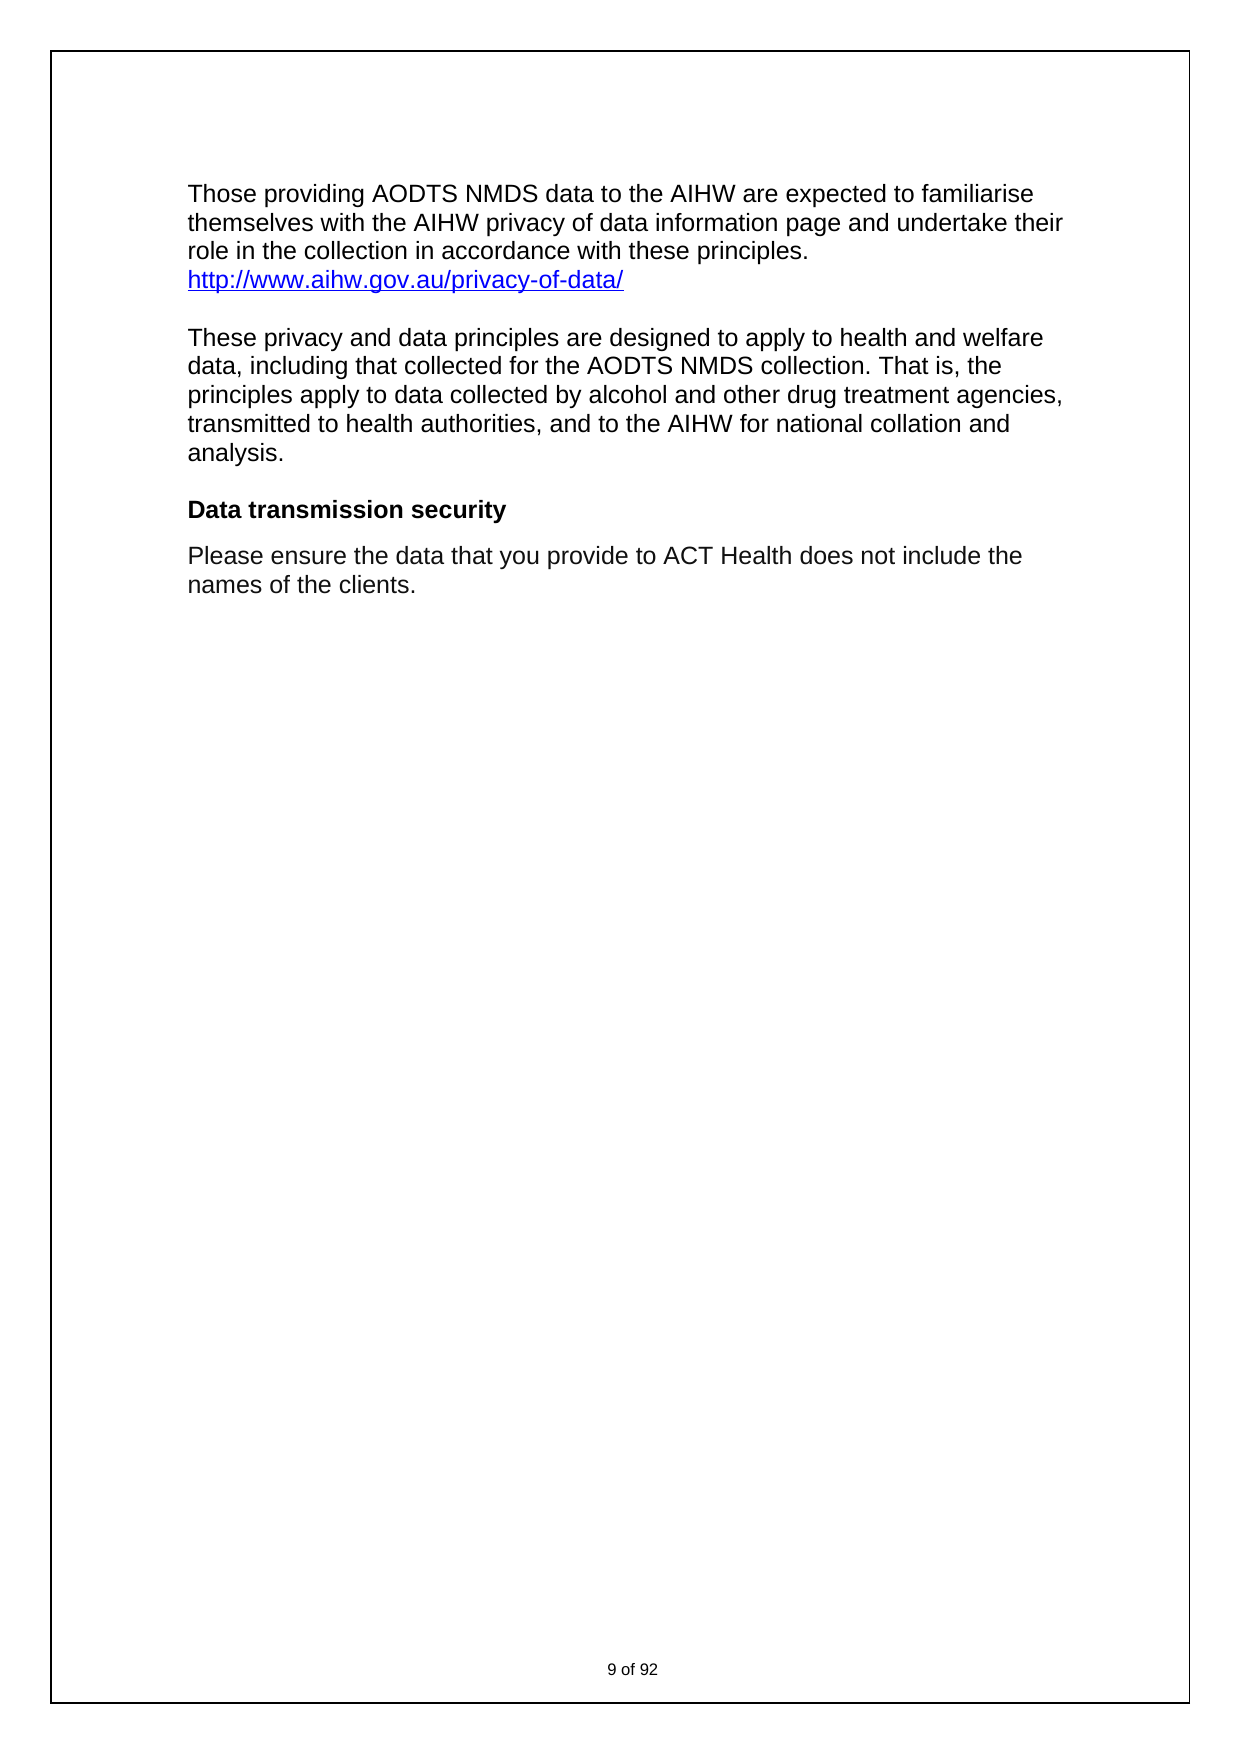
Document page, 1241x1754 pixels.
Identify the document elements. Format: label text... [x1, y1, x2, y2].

text Please ensure the data that you provide to ACT Health does not include the names of the clients. [187, 541, 1078, 599]
text http://www.aihw.gov.au/privacy-of-data/ [187, 265, 1098, 294]
text Those providing AODTS NMDS data to the AIHW are expected to familiarise themselves with the AIHW privacy of data information page and undertake their role in the collection in accordance with these principles. [187, 179, 1098, 265]
text These privacy and data principles are designed to apply to health and welfare data, including that collected for the AODTS NMDS collection. That is, the principles apply to data collected by alcohol and other drug treatment agencies, transmitted to health authorities, and to the AIHW for national collation and analysis. [187, 322, 1098, 466]
subtitle Data transmission security [187, 495, 1098, 524]
